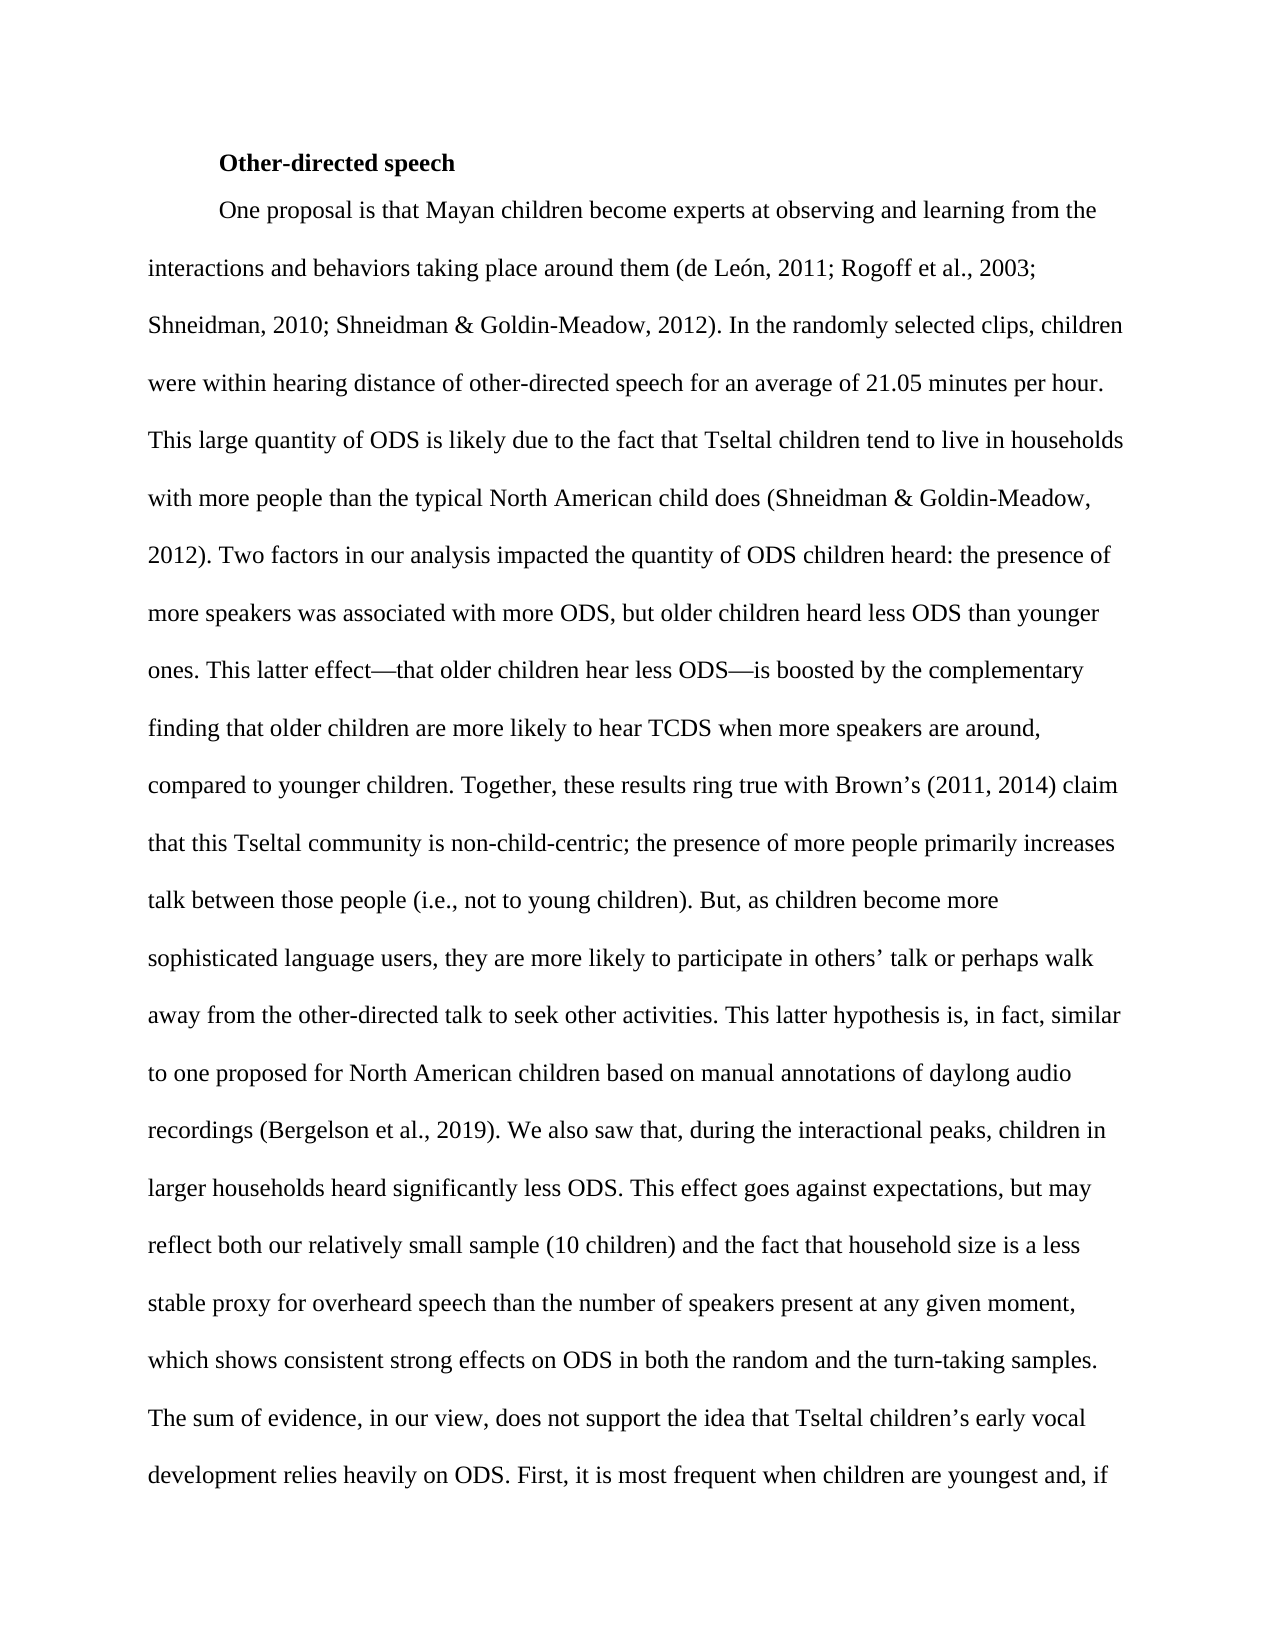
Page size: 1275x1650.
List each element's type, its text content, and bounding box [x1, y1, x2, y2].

subtitle Other-directed speech [148, 148, 1127, 176]
